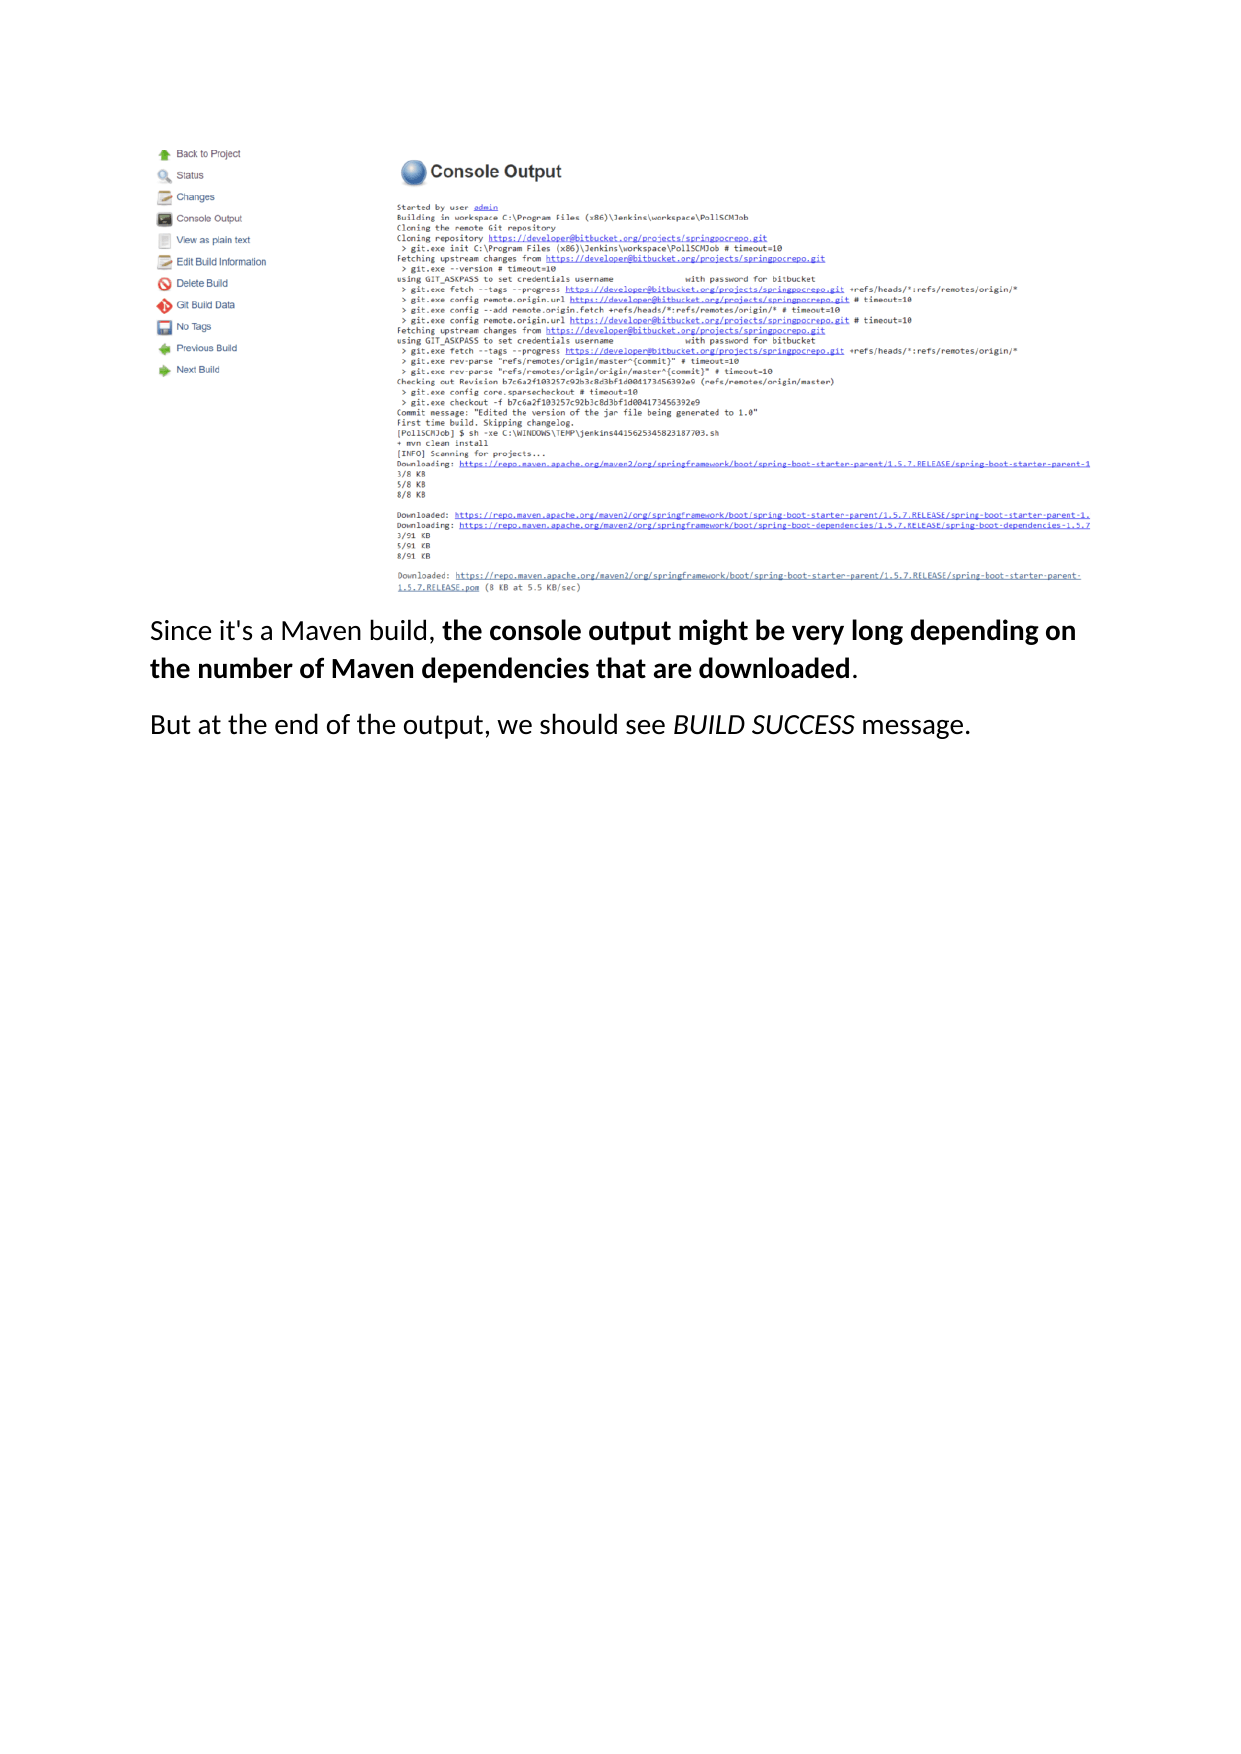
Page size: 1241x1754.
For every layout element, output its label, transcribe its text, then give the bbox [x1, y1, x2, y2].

text Since it's a Maven build, the console output might be very long depending on the number of Maven dependencies that are downloaded. [150, 612, 1090, 686]
picture [150, 150, 1091, 594]
text But at the end of the output, we should see BUILD SUCCESS message. [150, 706, 1090, 741]
